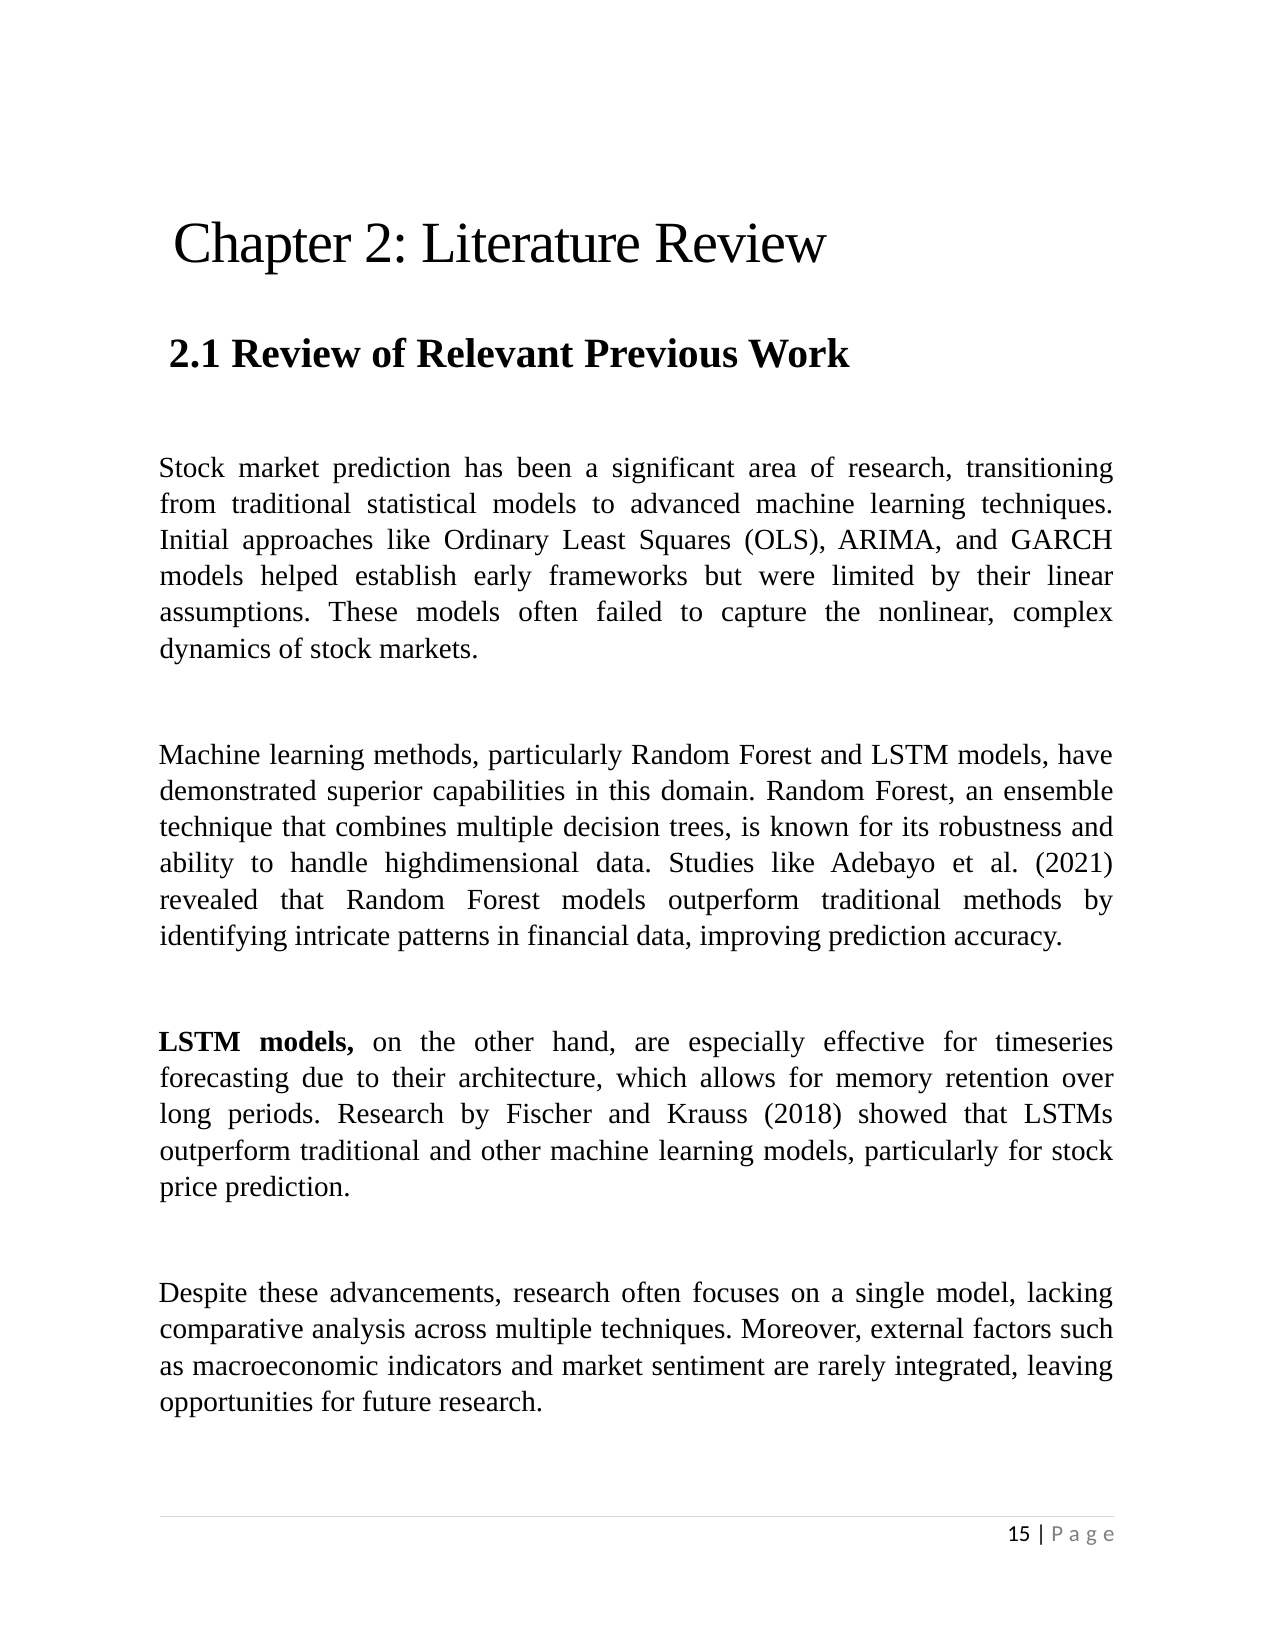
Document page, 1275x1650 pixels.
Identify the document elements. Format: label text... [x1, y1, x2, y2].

text Despite these advancements, research often focuses on a single model, lacking comparative analysis across multiple techniques. Moreover, external factors such as macroeconomic indicators and market sentiment are rarely integrated, leaving opportunities for future research. [158, 1275, 1114, 1417]
text Stock market prediction has been a significant area of research, transitioning from traditional statistical models to advanced machine learning techniques. Initial approaches like Ordinary Least Squares (OLS), ARIMA, and GARCH models helped establish early frameworks but were limited by their linear assumptions. These models often failed to capture the nonlinear, complex dynamics of stock markets. [158, 450, 1114, 664]
text 2.1 Review of Relevant Previous Work [158, 328, 1114, 376]
text Machine learning methods, particularly Random Forest and LSTM models, have demonstrated superior capabilities in this domain. Random Forest, an ensemble technique that combines multiple decision trees, is known for its robustness and ability to handle highdimensional data. Studies like Adebayo et al. (2021) revealed that Random Forest models outperform traditional methods by identifying intricate patterns in financial data, improving prediction accuracy. [158, 737, 1114, 951]
title Chapter 2: Literature Review [160, 208, 1114, 275]
text LSTM models, on the other hand, are especially effective for timeseries forecasting due to their architecture, which allows for memory retention over long periods. Research by Fischer and Krauss (2018) showed that LSTMs outperform traditional and other machine learning models, particularly for stock price prediction. [158, 1024, 1114, 1202]
